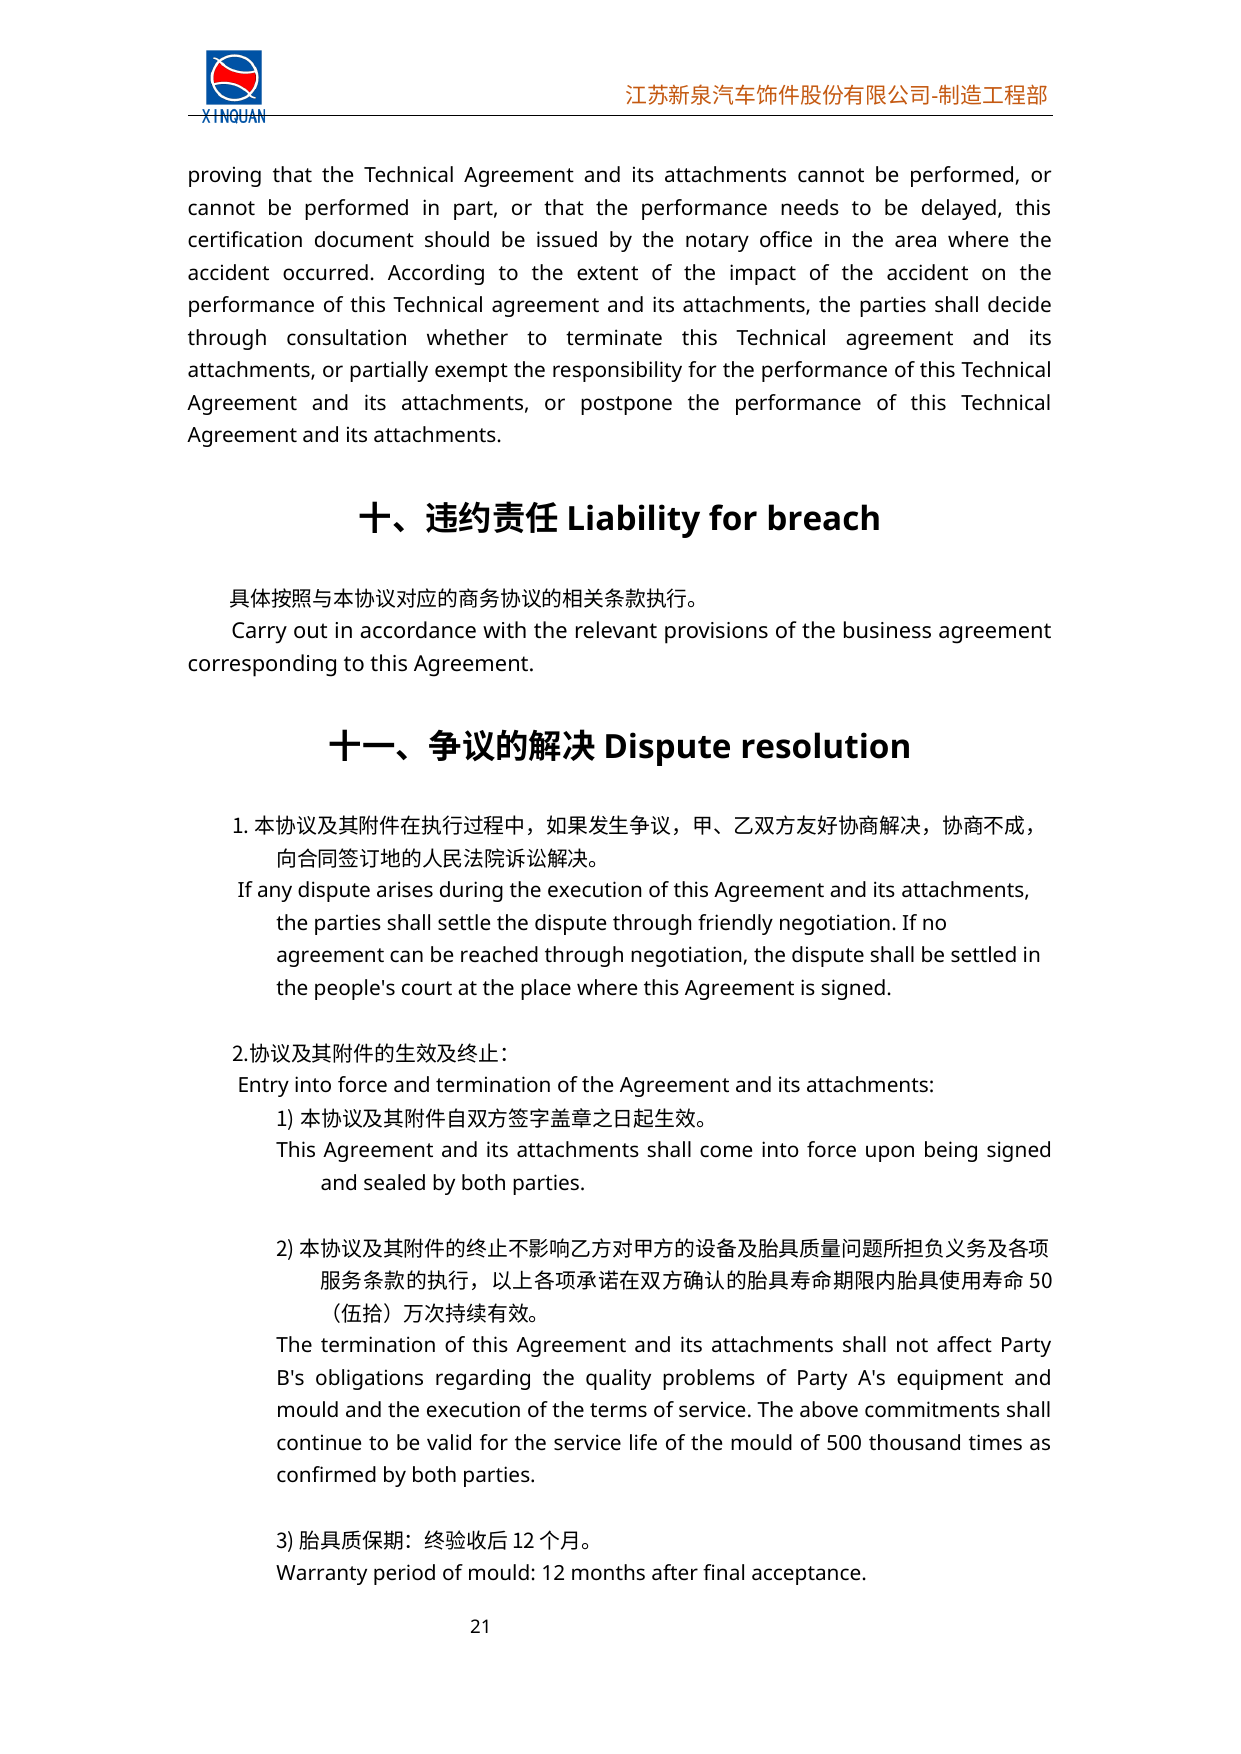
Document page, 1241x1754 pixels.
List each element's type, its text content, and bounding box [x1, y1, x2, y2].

list The termination of this Agreement and its attachments shall not affect Party B's obligations regarding the quality problems of Party A's equipment and mould and the execution of the terms of service. The above commitments shall continue to be valid for the service life of the mould of 500 thousand times as confirmed by both parties. [276, 1329, 1053, 1491]
list 1. 本协议及其附件在执行过程中，如果发生争议，甲、乙双方友好协商解决，协商不成，向合同签订地的人民法院诉讼解决。 [232, 809, 1053, 874]
list 1) 本协议及其附件自双方签字盖章之日起生效。 [276, 1101, 1053, 1134]
list Warranty period of mould: 12 months after final acceptance. [276, 1556, 1053, 1589]
text 具体按照与本协议对应的商务协议的相关条款执行。 [187, 581, 1053, 614]
subtitle 十、违约责任 Liability for breach [187, 484, 1053, 549]
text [187, 159, 1053, 451]
picture [201, 49, 266, 115]
list This Agreement and its attachments shall come into force upon being signed and sealed by both parties. [276, 1134, 1053, 1199]
text Carry out in accordance with the relevant provisions of the business agreement corresponding to this Agreement. [187, 614, 1053, 679]
list If any dispute arises during the execution of this Agreement and its attachments, the parties shall settle the dispute through friendly negotiation. If no agreement can be reached through negotiation, the dispute shall be settled in the people's court at the place where this Agreement is signed. [232, 874, 1053, 1004]
picture [201, 116, 266, 124]
list 胎具质保期：终验收后12个月。 [276, 1524, 1053, 1556]
list 本协议及其附件的终止不影响乙方对甲方的设备及胎具质量问题所担负义务及各项服务条款的执行，以上各项承诺在双方确认的胎具寿命期限内胎具使用寿命50（伍拾）万次持续有效。 [276, 1231, 1053, 1329]
list Entry into force and termination of the Agreement and its attachments: [232, 1069, 1053, 1101]
subtitle 十一、争议的解决 Dispute resolution [187, 711, 1053, 776]
list 2.协议及其附件的生效及终止： [232, 1036, 1053, 1069]
